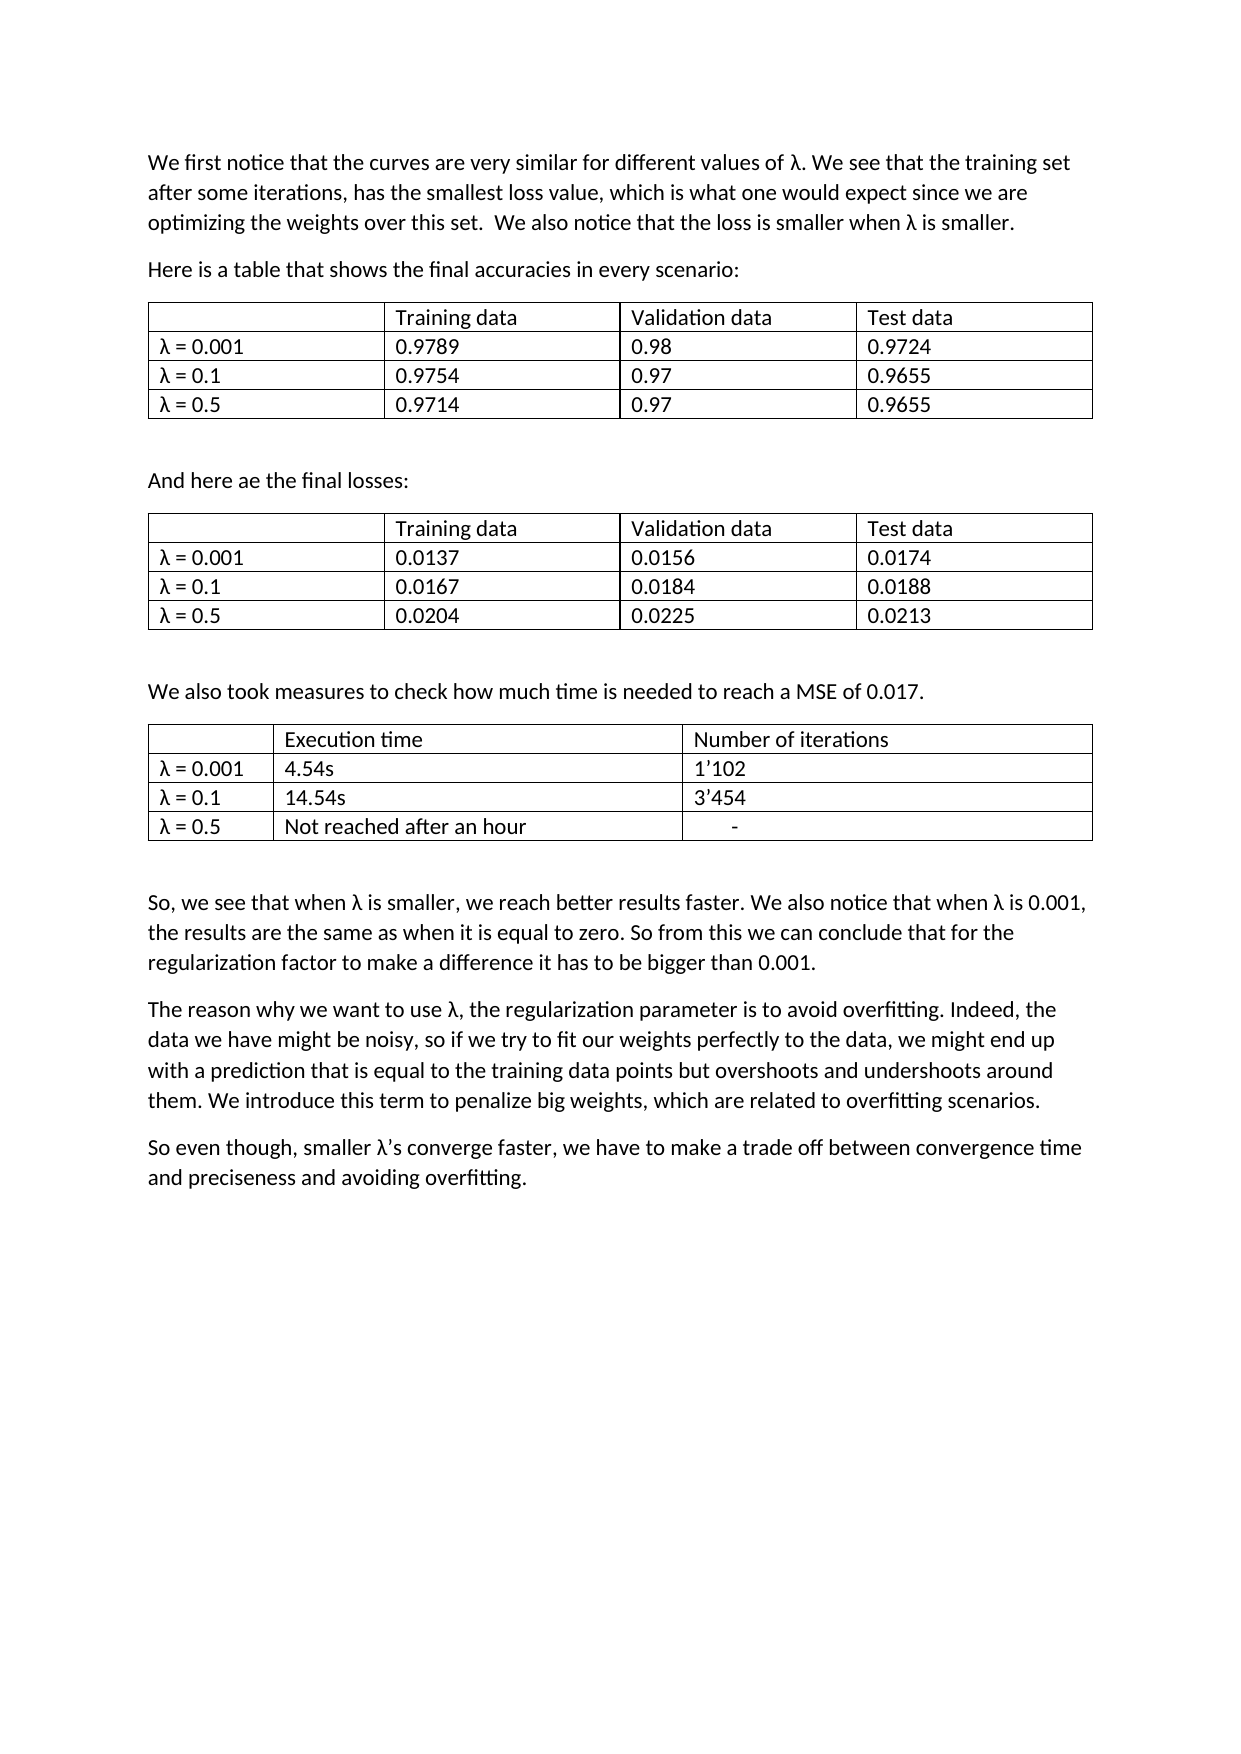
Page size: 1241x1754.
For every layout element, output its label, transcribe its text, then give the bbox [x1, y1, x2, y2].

table_header Validation data [621, 514, 856, 542]
text So even though, smaller λ’s converge faster, we have to make a trade off between convergence time and preciseness and avoiding overfitting. [148, 1133, 1093, 1191]
table_cell 0.0204 [385, 601, 619, 629]
table_header Execution time [274, 725, 682, 753]
text We also took measures to check how much time is needed to reach a MSE of 0.017. [148, 677, 1093, 705]
table_header [149, 303, 384, 331]
table_cell 0.9655 [857, 390, 1092, 418]
table_cell 0.0184 [621, 572, 856, 600]
table_cell λ = 0.5 [149, 601, 384, 629]
table_header Training data [385, 303, 619, 331]
table_cell λ = 0.001 [149, 754, 273, 782]
table_cell 0.9754 [385, 361, 619, 389]
table_cell 0.97 [621, 361, 856, 389]
table_cell λ = 0.1 [149, 783, 273, 811]
table_cell 3’454 [683, 783, 1092, 811]
table_cell 0.0174 [857, 543, 1092, 571]
table_cell λ = 0.5 [149, 390, 384, 418]
table_cell 0.0167 [385, 572, 619, 600]
table_header [149, 725, 273, 753]
table_cell λ = 0.1 [149, 361, 384, 389]
table_cell 0.98 [621, 332, 856, 360]
text And here ae the final losses: [148, 466, 1093, 494]
table_cell 0.0225 [621, 601, 856, 629]
text We first notice that the curves are very similar for different values of λ. We see that the training set after some iterations, has the smallest loss value, which is what one would expect since we are optimizing the weights over this set. We also notice that the loss is smaller when λ is smaller. [148, 148, 1093, 236]
table_cell 0.0137 [385, 543, 619, 571]
table_cell 14.54s [274, 783, 682, 811]
table_cell 0.9714 [385, 390, 619, 418]
table_header Training data [385, 514, 619, 542]
table_header Number of iterations [683, 725, 1092, 753]
table_header [149, 514, 384, 542]
table_cell 0.9789 [385, 332, 619, 360]
text Here is a table that shows the final accuracies in every scenario: [148, 255, 1093, 283]
table_cell λ = 0.5 [149, 812, 273, 840]
table_header Test data [857, 514, 1092, 542]
table_cell λ = 0.001 [149, 332, 384, 360]
table_cell [683, 812, 1092, 840]
table_header Validation data [621, 303, 856, 331]
text So, we see that when λ is smaller, we reach better results faster. We also notice that when λ is 0.001, the results are the same as when it is equal to zero. So from this we can conclude that for the regularization factor to make a difference it has to be bigger than 0.001. [148, 888, 1093, 976]
text The reason why we want to use λ, the regularization parameter is to avoid overfitting. Indeed, the data we have might be noisy, so if we try to fit our weights perfectly to the data, we might end up with a prediction that is equal to the training data points but overshoots and undershoots around them. We introduce this term to penalize big weights, which are related to overfitting scenarios. [148, 995, 1093, 1114]
table_cell 0.9655 [857, 361, 1092, 389]
table_cell 0.9724 [857, 332, 1092, 360]
table_cell 0.97 [621, 390, 856, 418]
table_cell λ = 0.001 [149, 543, 384, 571]
table_cell λ = 0.1 [149, 572, 384, 600]
table_cell 0.0188 [857, 572, 1092, 600]
table_cell 4.54s [274, 754, 682, 782]
table_header Test data [857, 303, 1092, 331]
table_cell Not reached after an hour [274, 812, 682, 840]
table_cell 0.0156 [621, 543, 856, 571]
table_cell 0.0213 [857, 601, 1092, 629]
table_cell 1’102 [683, 754, 1092, 782]
